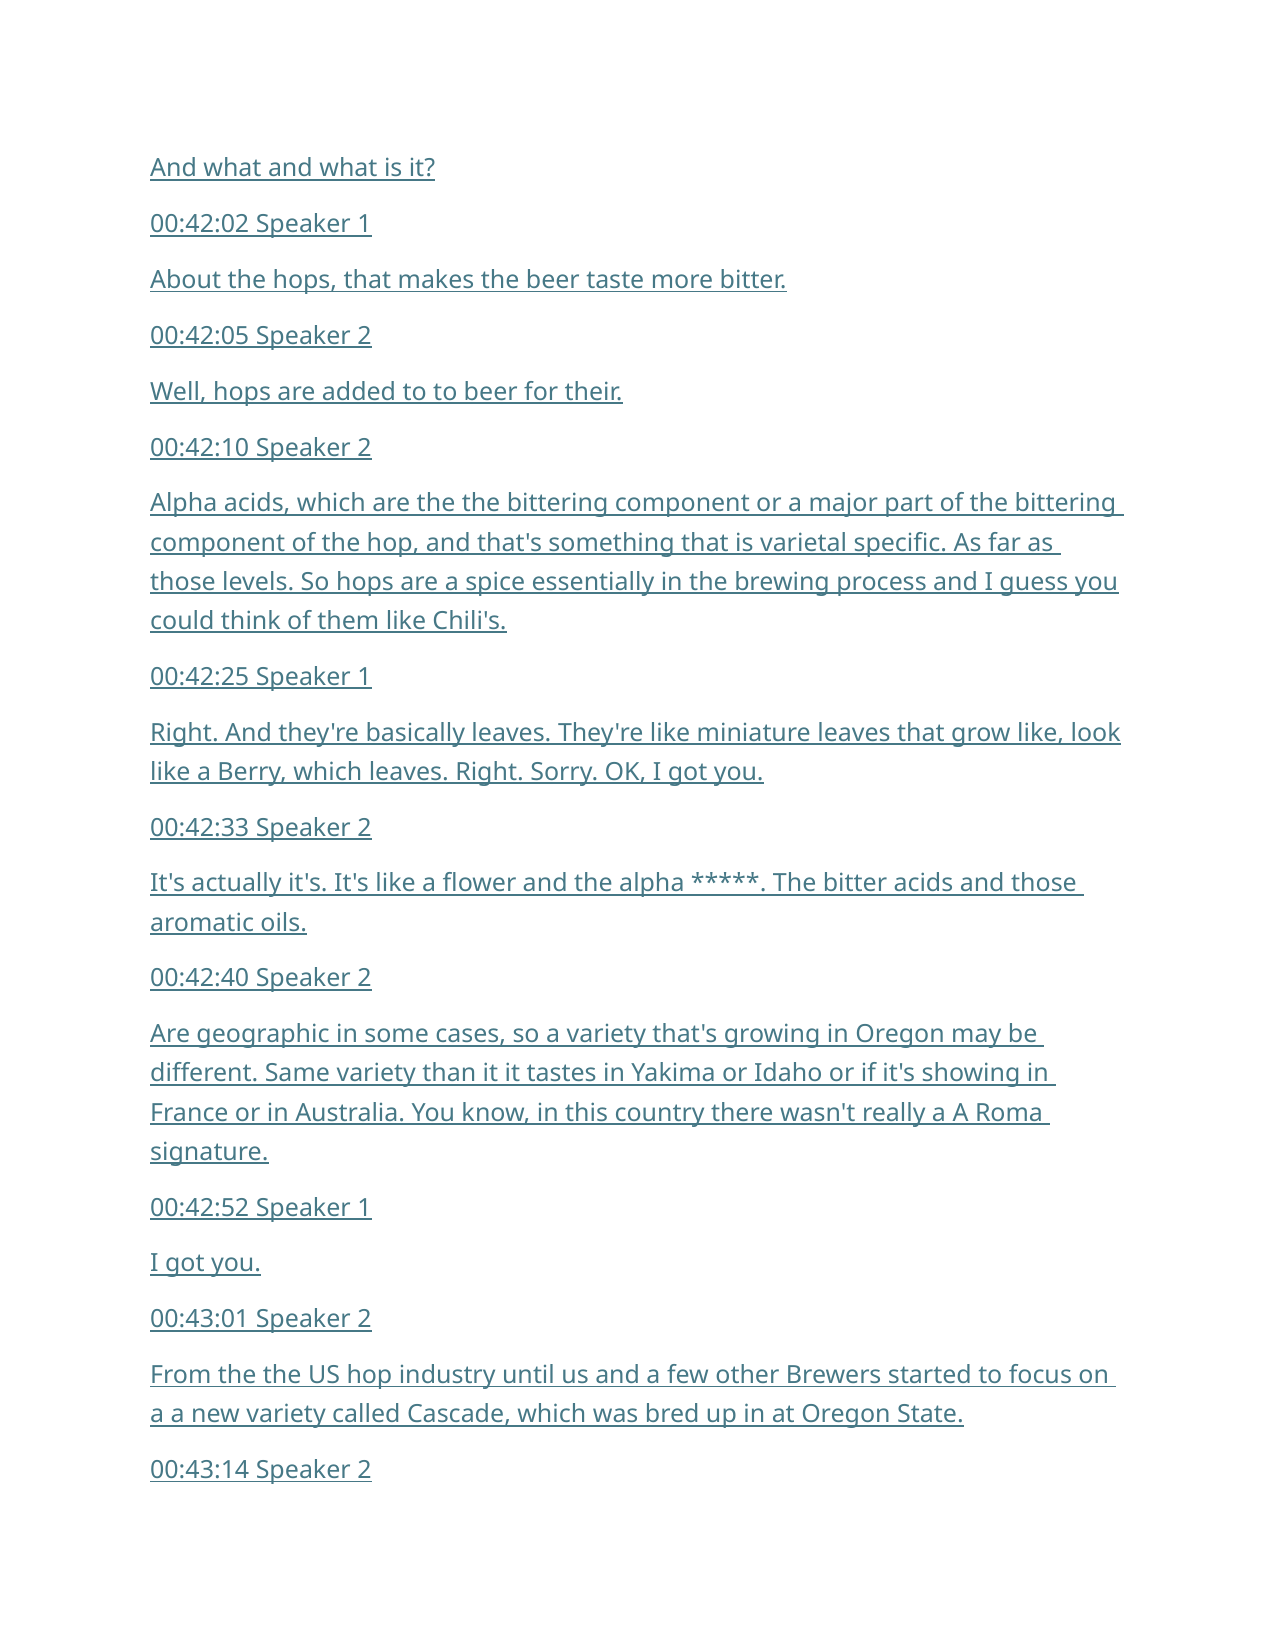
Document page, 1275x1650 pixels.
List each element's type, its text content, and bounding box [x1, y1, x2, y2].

text Alpha acids, which are the the bittering component or a major part of the bittering component of the hop, and that's something that is varietal specific. As far as those levels. So hops are a spice essentially in the brewing process and I guess you could think of them like Chili's. [150, 485, 1125, 637]
text 00:42:02 Speaker 1 [150, 206, 1125, 240]
text 00:42:33 Speaker 2 [150, 809, 1125, 843]
text 00:42:52 Speaker 1 [150, 1189, 1125, 1223]
text 00:43:01 Speaker 2 [150, 1301, 1125, 1335]
text Right. And they're basically leaves. They're like miniature leaves that grow like, look like a Berry, which leaves. Right. Sorry. OK, I got you. [150, 714, 1125, 787]
text And what and what is it? [150, 150, 1125, 184]
text Are geographic in some cases, so a variety that's growing in Oregon may be different. Same variety than it it tastes in Yakima or Idaho or if it's showing in France or in Australia. You know, in this country there wasn't really a A Roma signature. [150, 1016, 1125, 1167]
text It's actually it's. It's like a flower and the alpha *****. The bitter acids and those aromatic oils. [150, 865, 1125, 938]
text Well, hops are added to to beer for their. [150, 373, 1125, 407]
text 00:42:05 Speaker 2 [150, 317, 1125, 352]
text 00:42:25 Speaker 1 [150, 658, 1125, 692]
text 00:43:14 Speaker 2 [150, 1452, 1125, 1486]
text I got you. [150, 1245, 1125, 1279]
text About the hops, that makes the beer taste more bitter. [150, 262, 1125, 296]
text 00:42:40 Speaker 2 [150, 960, 1125, 994]
text From the the US hop industry until us and a few other Brewers started to focus on a a new variety called Cascade, which was bred up in at Oregon State. [150, 1357, 1125, 1430]
text 00:42:10 Speaker 2 [150, 429, 1125, 463]
